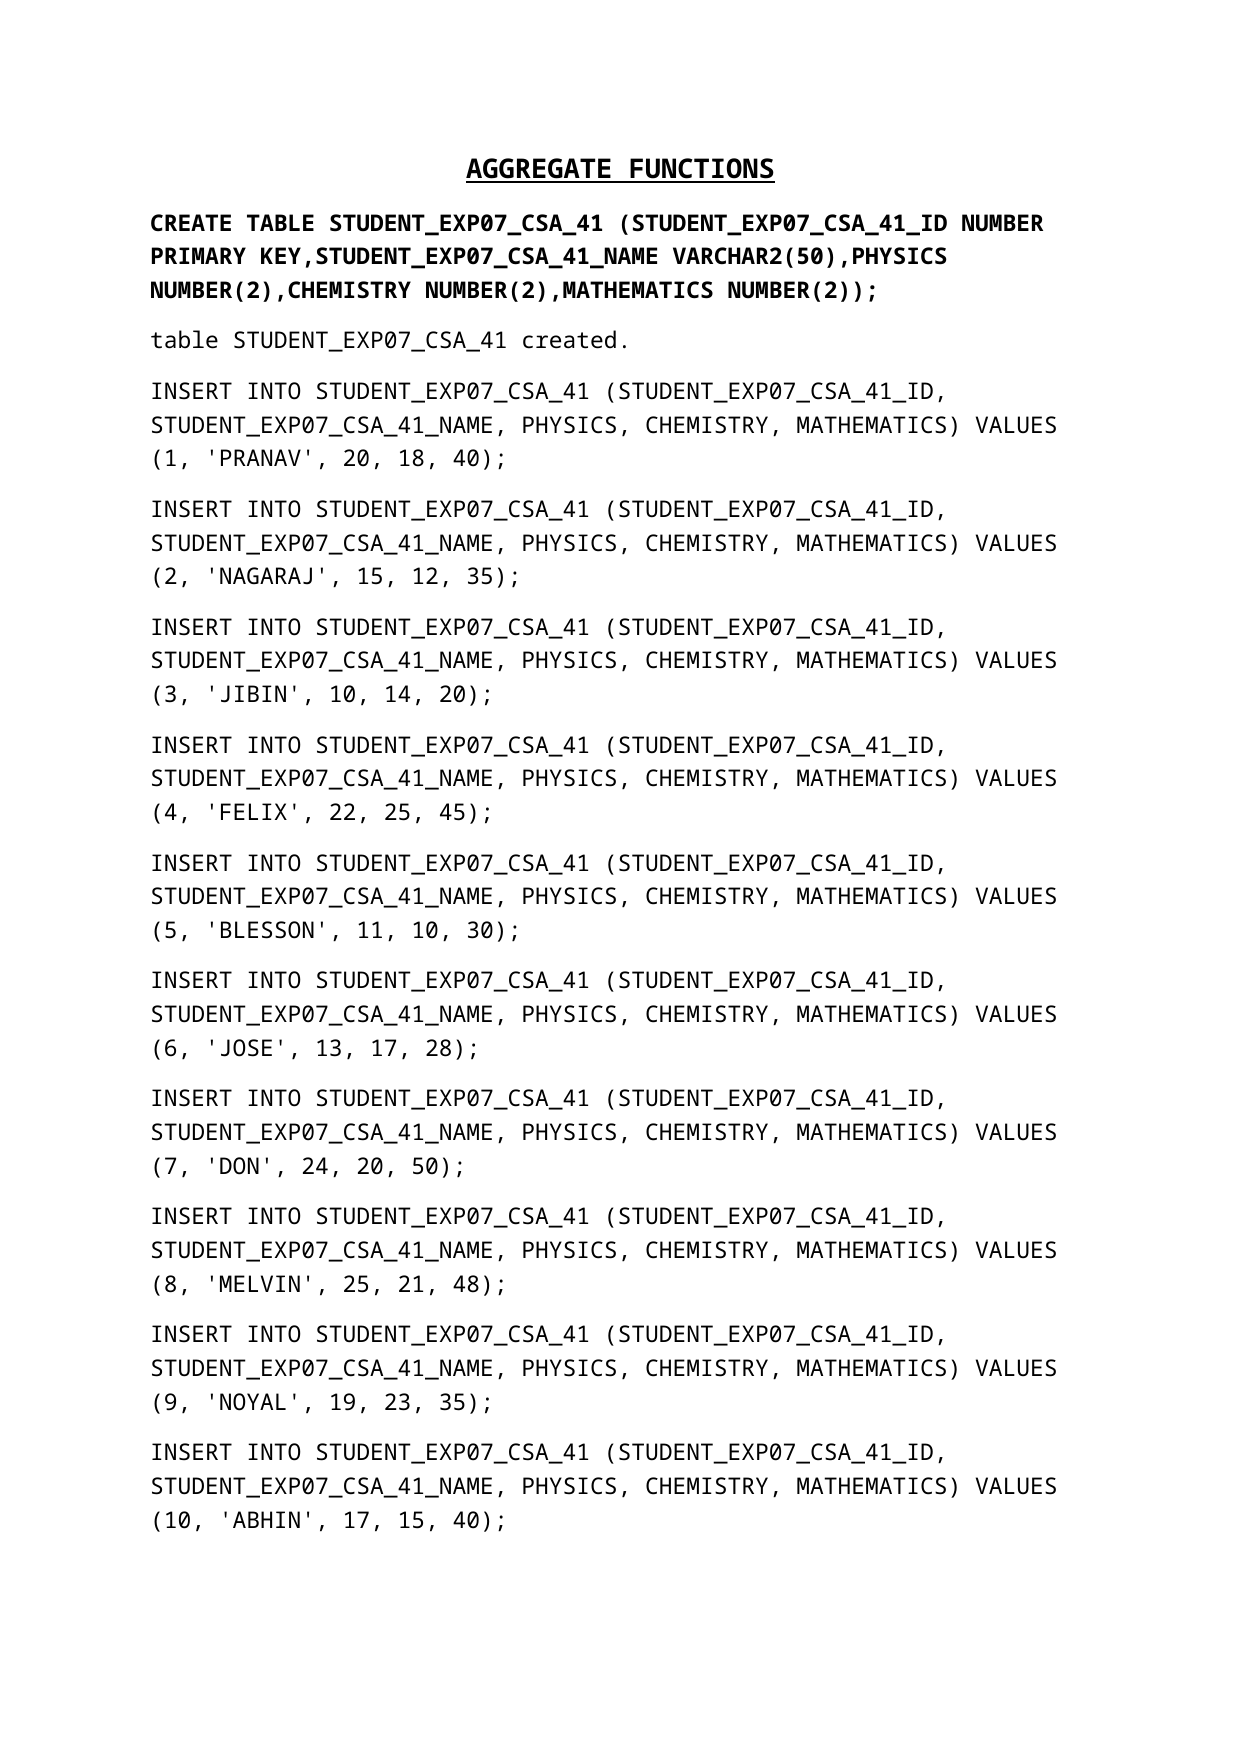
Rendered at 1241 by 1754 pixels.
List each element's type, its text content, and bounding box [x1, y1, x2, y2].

text CREATE TABLE STUDENT_EXP07_CSA_41 (STUDENT_EXP07_CSA_41_ID NUMBER PRIMARY KEY,STUDENT_EXP07_CSA_41_NAME VARCHAR2(50),PHYSICS NUMBER(2),CHEMISTRY NUMBER(2),MATHEMATICS NUMBER(2)); [150, 206, 1090, 305]
text INSERT INTO STUDENT_EXP07_CSA_41 (STUDENT_EXP07_CSA_41_ID, STUDENT_EXP07_CSA_41_NAME, PHYSICS, CHEMISTRY, MATHEMATICS) VALUES (7, 'DON', 24, 20, 50); [150, 1082, 1090, 1181]
text INSERT INTO STUDENT_EXP07_CSA_41 (STUDENT_EXP07_CSA_41_ID, STUDENT_EXP07_CSA_41_NAME, PHYSICS, CHEMISTRY, MATHEMATICS) VALUES (1, 'PRANAV', 20, 18, 40); [150, 375, 1090, 473]
text INSERT INTO STUDENT_EXP07_CSA_41 (STUDENT_EXP07_CSA_41_ID, STUDENT_EXP07_CSA_41_NAME, PHYSICS, CHEMISTRY, MATHEMATICS) VALUES (10, 'ABHIN', 17, 15, 40); [150, 1436, 1090, 1535]
text INSERT INTO STUDENT_EXP07_CSA_41 (STUDENT_EXP07_CSA_41_ID, STUDENT_EXP07_CSA_41_NAME, PHYSICS, CHEMISTRY, MATHEMATICS) VALUES (4, 'FELIX', 22, 25, 45); [150, 728, 1090, 827]
text table STUDENT_EXP07_CSA_41 created. [150, 324, 1090, 356]
text AGGREGATE FUNCTIONS [150, 150, 1090, 187]
text INSERT INTO STUDENT_EXP07_CSA_41 (STUDENT_EXP07_CSA_41_ID, STUDENT_EXP07_CSA_41_NAME, PHYSICS, CHEMISTRY, MATHEMATICS) VALUES (3, 'JIBIN', 10, 14, 20); [150, 611, 1090, 709]
text INSERT INTO STUDENT_EXP07_CSA_41 (STUDENT_EXP07_CSA_41_ID, STUDENT_EXP07_CSA_41_NAME, PHYSICS, CHEMISTRY, MATHEMATICS) VALUES (6, 'JOSE', 13, 17, 28); [150, 964, 1090, 1063]
text INSERT INTO STUDENT_EXP07_CSA_41 (STUDENT_EXP07_CSA_41_ID, STUDENT_EXP07_CSA_41_NAME, PHYSICS, CHEMISTRY, MATHEMATICS) VALUES (9, 'NOYAL', 19, 23, 35); [150, 1318, 1090, 1417]
text INSERT INTO STUDENT_EXP07_CSA_41 (STUDENT_EXP07_CSA_41_ID, STUDENT_EXP07_CSA_41_NAME, PHYSICS, CHEMISTRY, MATHEMATICS) VALUES (5, 'BLESSON', 11, 10, 30); [150, 846, 1090, 945]
text INSERT INTO STUDENT_EXP07_CSA_41 (STUDENT_EXP07_CSA_41_ID, STUDENT_EXP07_CSA_41_NAME, PHYSICS, CHEMISTRY, MATHEMATICS) VALUES (8, 'MELVIN', 25, 21, 48); [150, 1200, 1090, 1299]
text INSERT INTO STUDENT_EXP07_CSA_41 (STUDENT_EXP07_CSA_41_ID, STUDENT_EXP07_CSA_41_NAME, PHYSICS, CHEMISTRY, MATHEMATICS) VALUES (2, 'NAGARAJ', 15, 12, 35); [150, 493, 1090, 591]
